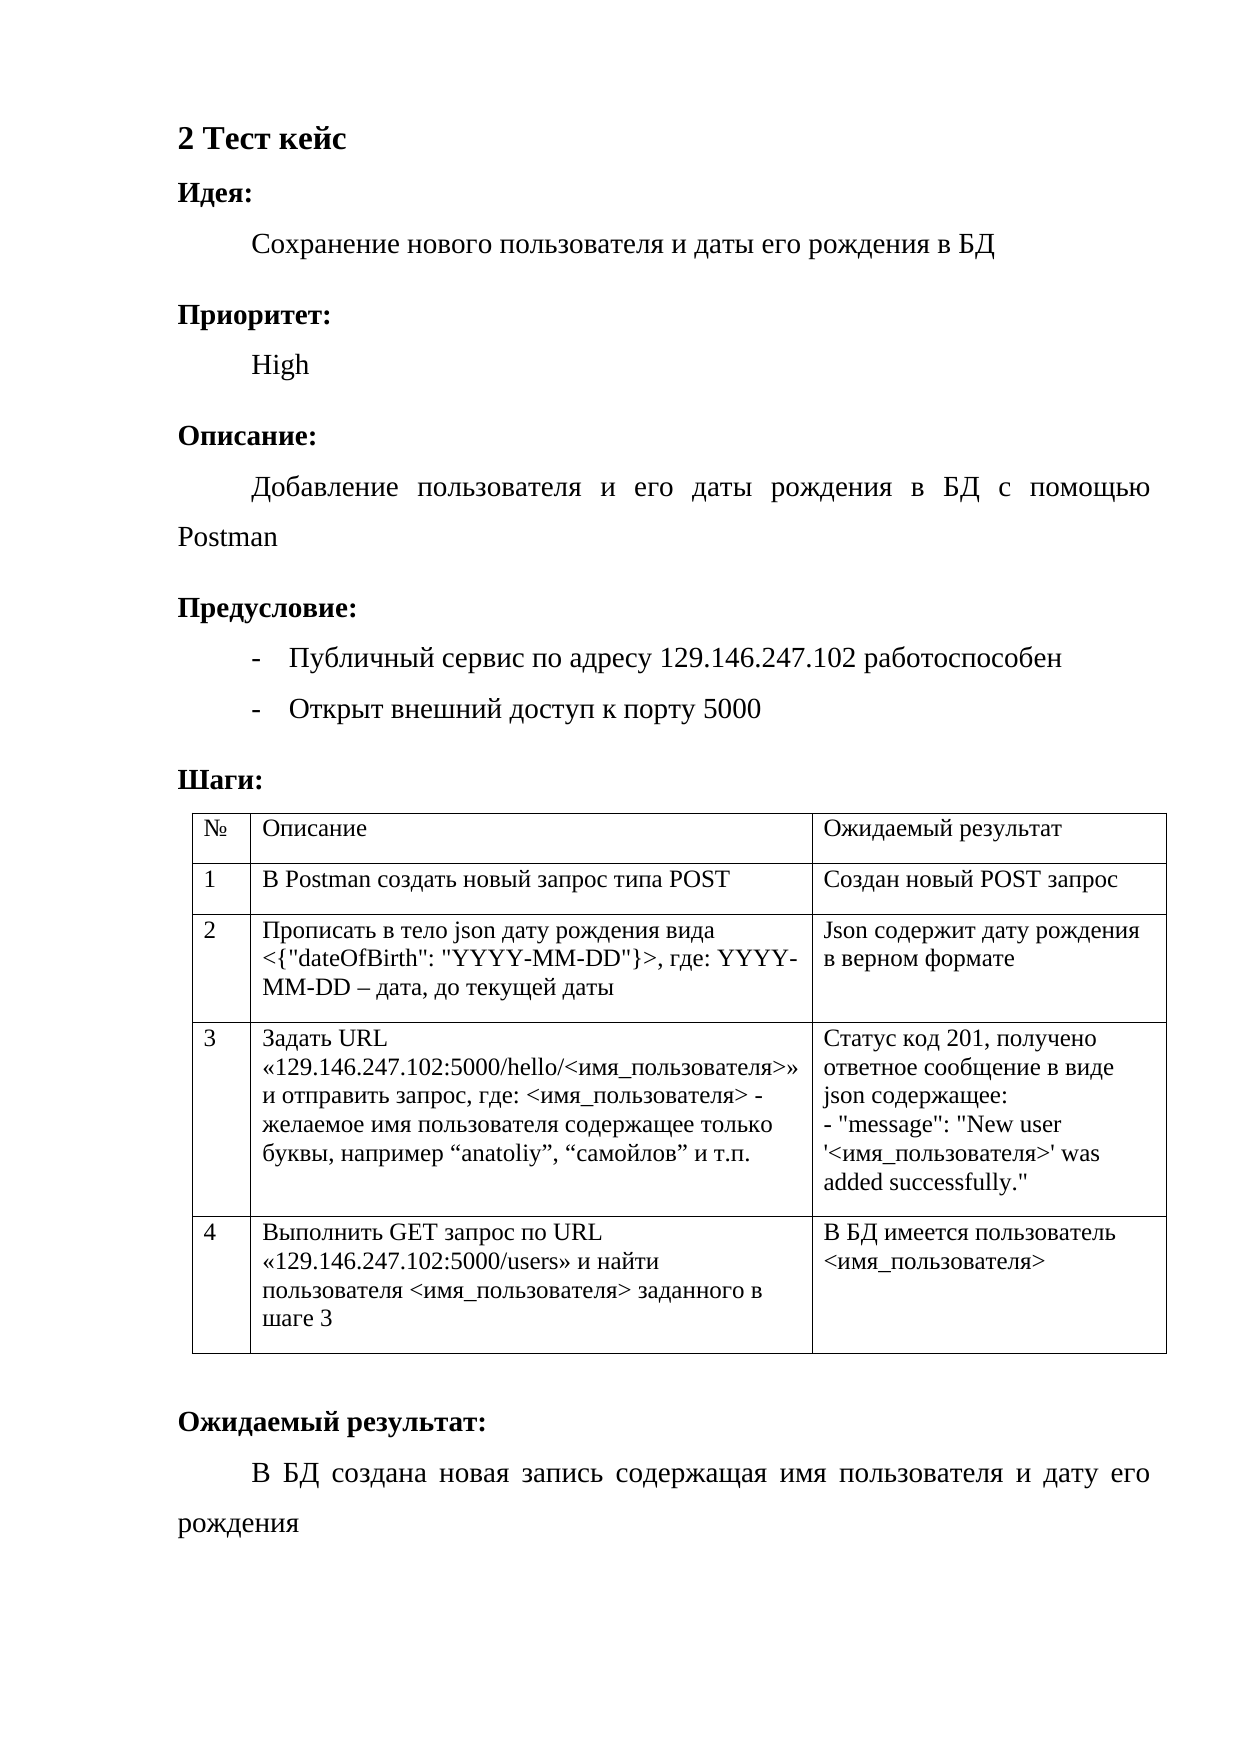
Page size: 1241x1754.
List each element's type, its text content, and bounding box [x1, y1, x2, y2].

text Идея: [177, 176, 1152, 209]
table_cell 3 [193, 1023, 250, 1216]
table_cell 4 [193, 1217, 250, 1353]
table_cell Создан новый POST запрос [813, 864, 1166, 914]
table_header Описание [251, 814, 812, 863]
table_cell В БД имеется пользователь <имя_пользователя> [813, 1217, 1166, 1353]
table_header № [193, 814, 250, 863]
table_cell Json содержит дату рождения в верном формате [813, 915, 1166, 1022]
text 2 Тест кейс [177, 118, 1152, 156]
text Сохранение нового пользователя и даты его рождения в БД [177, 226, 1152, 259]
text Добавление пользователя и его даты рождения в БД с помощью Postman [177, 469, 1152, 553]
text High [177, 347, 1152, 381]
table_cell Статус код 201, получено ответное сообщение в виде json содержащее: - "message": "New user '<имя_пользователя>' was added successfully." [813, 1023, 1166, 1216]
table_cell 1 [193, 864, 250, 914]
table_cell В Postman создать новый запрос типа POST [251, 864, 812, 914]
text Шаги: [177, 762, 1152, 796]
text Предусловие: [177, 590, 1152, 624]
table_cell Выполнить GET запрос по URL «129.146.247.102:5000/users» и найти пользователя <имя_пользователя> заданного в шаге 3 [251, 1217, 812, 1353]
list Открыт внешний доступ к порту 5000 [251, 691, 1152, 724]
text В БД создана новая запись содержащая имя пользователя и дату его рождения [177, 1455, 1152, 1538]
text Приоритет: [177, 297, 1152, 331]
table_cell 2 [193, 915, 250, 1022]
table_cell Задать URL «129.146.247.102:5000/hello/<имя_пользователя>» и отправить запрос, где: <имя_пользователя> - желаемое имя пользователя содержащее только буквы, например “anatoliy”, “самойлов” и т.п. [251, 1023, 812, 1216]
list Публичный сервис по адресу 129.146.247.102 работоспособен [251, 641, 1152, 674]
table_cell Прописать в тело json дату рождения вида <{"dateOfBirth": "YYYY-MM-DD"}>, где: YYYY-MM-DD – дата, до текущей даты [251, 915, 812, 1022]
table_header Ожидаемый результат [813, 814, 1166, 863]
text Ожидаемый результат: [177, 1404, 1152, 1438]
text Описание: [177, 418, 1152, 452]
